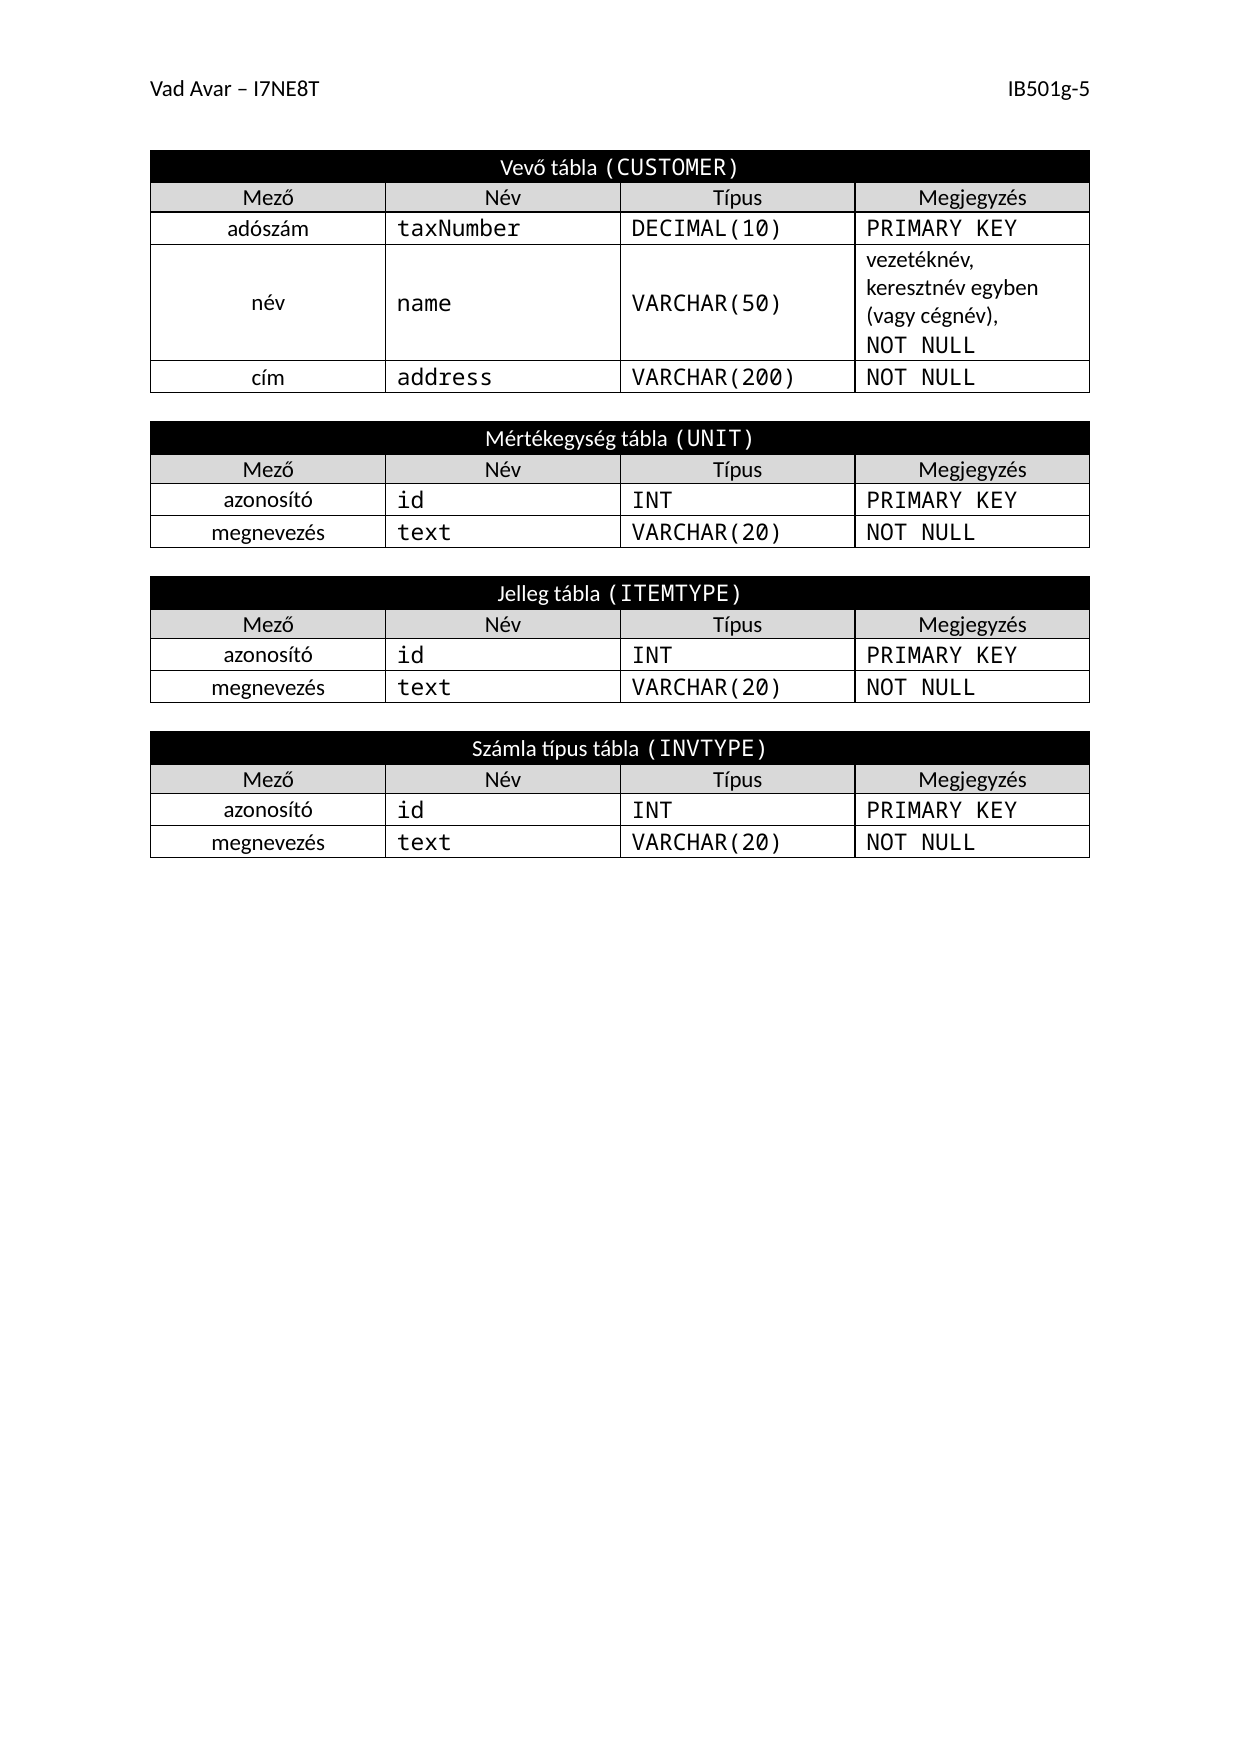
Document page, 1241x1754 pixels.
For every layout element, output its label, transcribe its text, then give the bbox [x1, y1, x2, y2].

table_header Számla típus tábla (INVTYPE) [151, 733, 1089, 764]
table_cell Megjegyzés [856, 610, 1089, 638]
table_cell megnevezés [151, 826, 385, 857]
table_cell Megjegyzés [856, 455, 1089, 483]
table_cell VARCHAR(20) [621, 826, 854, 857]
table_cell INT [621, 639, 854, 670]
table_cell Típus [621, 183, 854, 211]
table_cell address [386, 361, 620, 392]
table_cell id [386, 484, 620, 515]
table_cell megnevezés [151, 516, 385, 547]
table_cell PRIMARY KEY [856, 213, 1089, 244]
table_cell Típus [621, 765, 854, 793]
table_cell megnevezés [151, 671, 385, 702]
table_cell PRIMARY KEY [856, 794, 1089, 825]
table_cell vezetéknév, keresztnév egyben (vagy cégnév), NOT NULL [856, 245, 1089, 360]
table_cell taxNumber [386, 213, 620, 244]
table_cell VARCHAR(20) [621, 516, 854, 547]
table_cell azonosító [151, 794, 385, 825]
table_cell név [151, 245, 385, 360]
table_cell azonosító [151, 484, 385, 515]
table_cell text [386, 516, 620, 547]
table_cell Típus [621, 455, 854, 483]
table_cell NOT NULL [856, 361, 1089, 392]
table_cell Megjegyzés [856, 183, 1089, 211]
table_cell Mező [151, 455, 385, 483]
table_cell cím [151, 361, 385, 392]
table_cell PRIMARY KEY [856, 639, 1089, 670]
table_header Vevő tábla (CUSTOMER) [151, 151, 1089, 182]
table_cell name [386, 245, 620, 360]
table_cell Név [386, 610, 620, 638]
table_cell NOT NULL [856, 826, 1089, 857]
table_cell id [386, 794, 620, 825]
table_cell INT [621, 484, 854, 515]
table_cell azonosító [151, 639, 385, 670]
table_cell NOT NULL [856, 671, 1089, 702]
table_cell id [386, 639, 620, 670]
table_cell text [386, 826, 620, 857]
table_cell Megjegyzés [856, 765, 1089, 793]
table_cell Mező [151, 765, 385, 793]
table_cell Típus [621, 610, 854, 638]
table_header Jelleg tábla (ITEMTYPE) [151, 578, 1089, 609]
table_cell Név [386, 455, 620, 483]
table_cell PRIMARY KEY [856, 484, 1089, 515]
table_cell text [386, 671, 620, 702]
table_cell INT [621, 794, 854, 825]
table_header Mértékegység tábla (UNIT) [151, 423, 1089, 454]
table_cell DECIMAL(10) [621, 213, 854, 244]
table_cell NOT NULL [856, 516, 1089, 547]
table_cell Név [386, 765, 620, 793]
table_cell VARCHAR(50) [621, 245, 854, 360]
table_cell VARCHAR(200) [621, 361, 854, 392]
table_cell Mező [151, 183, 385, 211]
table_cell Név [386, 183, 620, 211]
table_cell VARCHAR(20) [621, 671, 854, 702]
table_cell Mező [151, 610, 385, 638]
table_cell adószám [151, 213, 385, 244]
